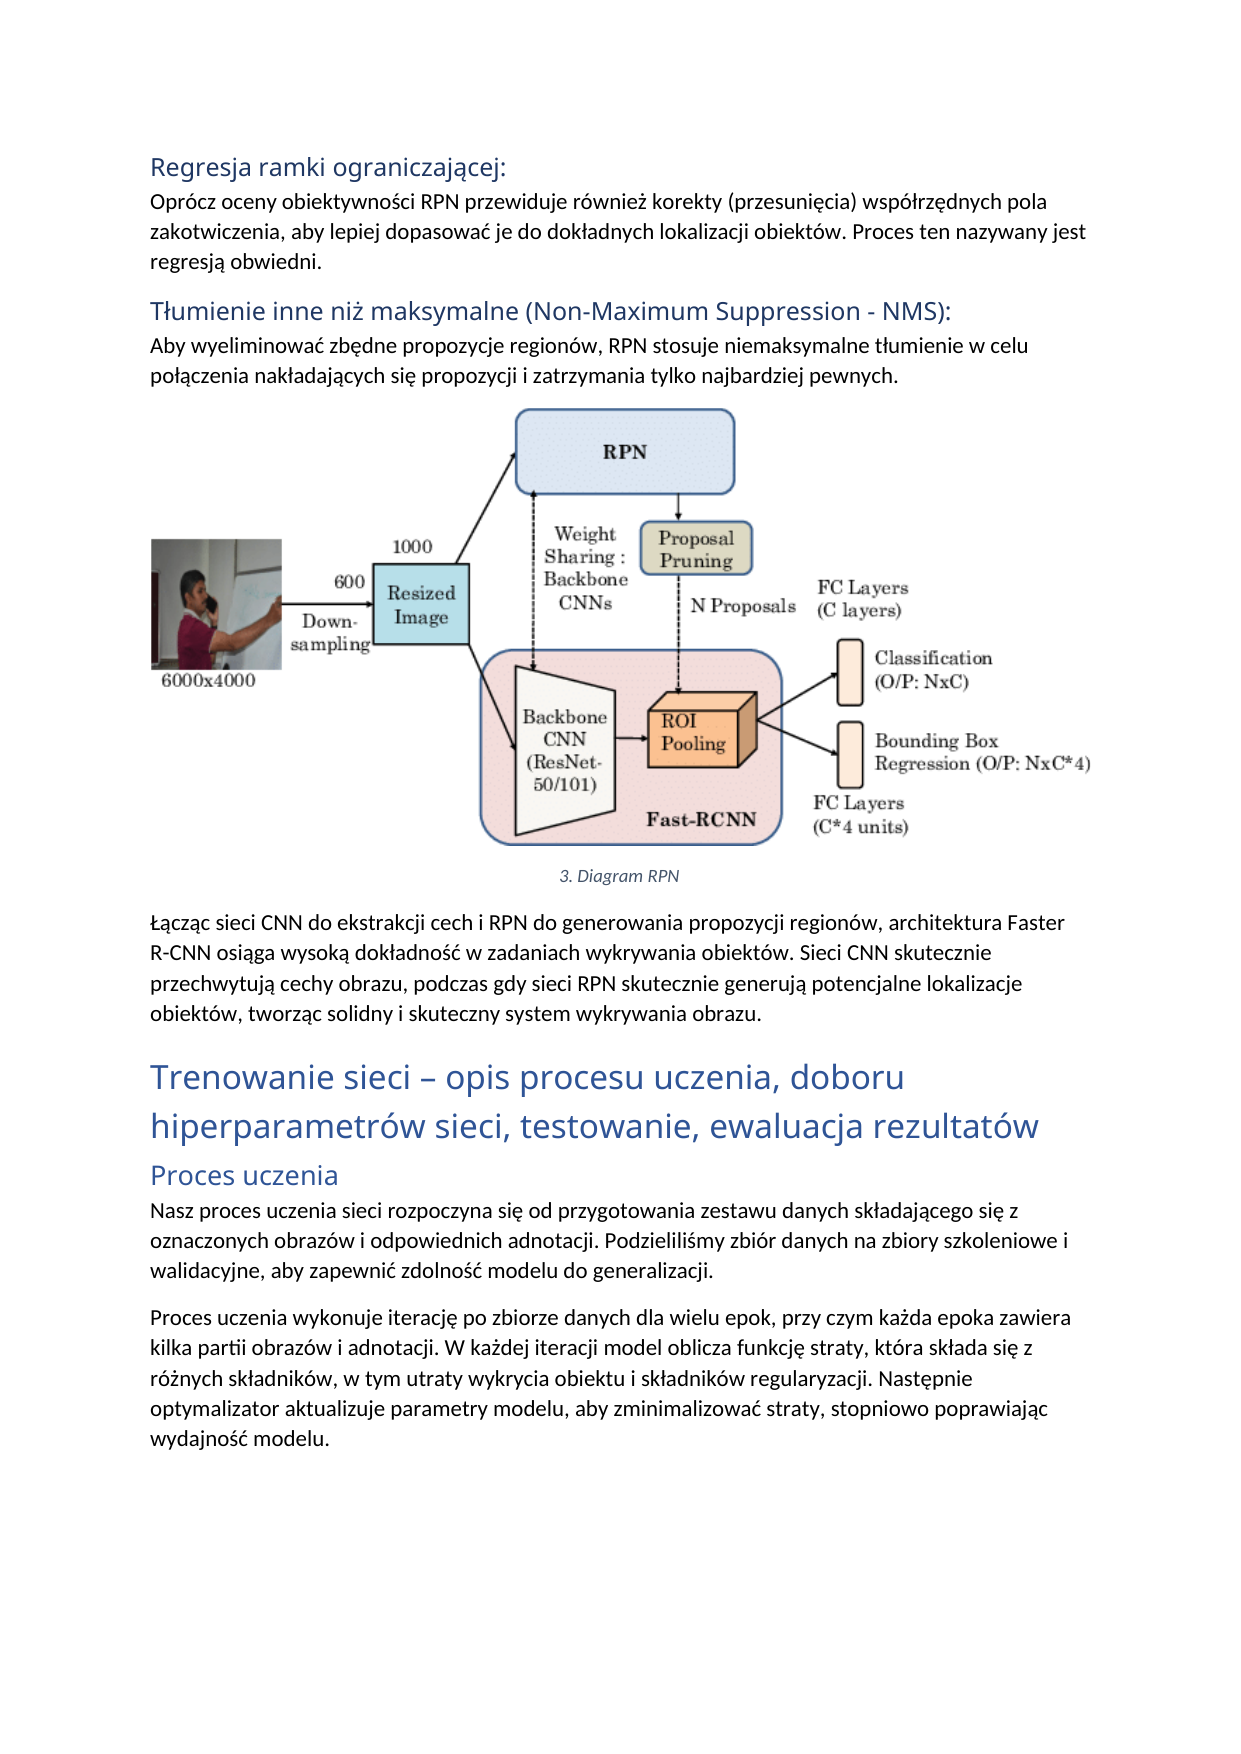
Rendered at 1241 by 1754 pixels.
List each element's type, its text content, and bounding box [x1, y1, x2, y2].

text Proces uczenia wykonuje iterację po zbiorze danych dla wielu epok, przy czym każda epoka zawiera kilka partii obrazów i adnotacji. W każdej iteracji model oblicza funkcję straty, która składa się z różnych składników, w tym utraty wykrycia obiektu i składników regularyzacji. Następnie optymalizator aktualizuje parametry modelu, aby zminimalizować straty, stopniowo poprawiając wydajność modelu. [150, 1303, 1090, 1452]
subtitle Proces uczenia [150, 1156, 1090, 1193]
text Oprócz oceny obiektywności RPN przewiduje również korekty (przesunięcia) współrzędnych pola zakotwiczenia, aby lepiej dopasować je do dokładnych lokalizacji obiektów. Proces ten nazywany jest regresją obwiedni. [150, 187, 1090, 275]
text 3. Diagram RPN [150, 864, 1090, 887]
text Łącząc sieci CNN do ekstrakcji cech i RPN do generowania propozycji regionów, architektura Faster R-CNN osiąga wysoką dokładność w zadaniach wykrywania obiektów. Sieci CNN skutecznie przechwytują cechy obrazu, podczas gdy sieci RPN skutecznie generują potencjalne lokalizacje obiektów, tworząc solidny i skuteczny system wykrywania obrazu. [150, 908, 1090, 1027]
subtitle Trenowanie sieci – opis procesu uczenia, doboru hiperparametrów sieci, testowanie, ewaluacja rezultatów [150, 1054, 1090, 1148]
text Nasz proces uczenia sieci rozpoczyna się od przygotowania zestawu danych składającego się z oznaczonych obrazów i odpowiednich adnotacji. Podzieliliśmy zbiór danych na zbiory szkoleniowe i walidacyjne, aby zapewnić zdolność modelu do generalizacji. [150, 1196, 1090, 1284]
picture [150, 407, 1091, 846]
subtitle Tłumienie inne niż maksymalne (Non-Maximum Suppression - NMS): [150, 294, 1090, 328]
subtitle Regresja ramki ograniczającej: [150, 150, 1090, 184]
text Aby wyeliminować zbędne propozycje regionów, RPN stosuje niemaksymalne tłumienie w celu połączenia nakładających się propozycji i zatrzymania tylko najbardziej pewnych. [150, 331, 1090, 389]
